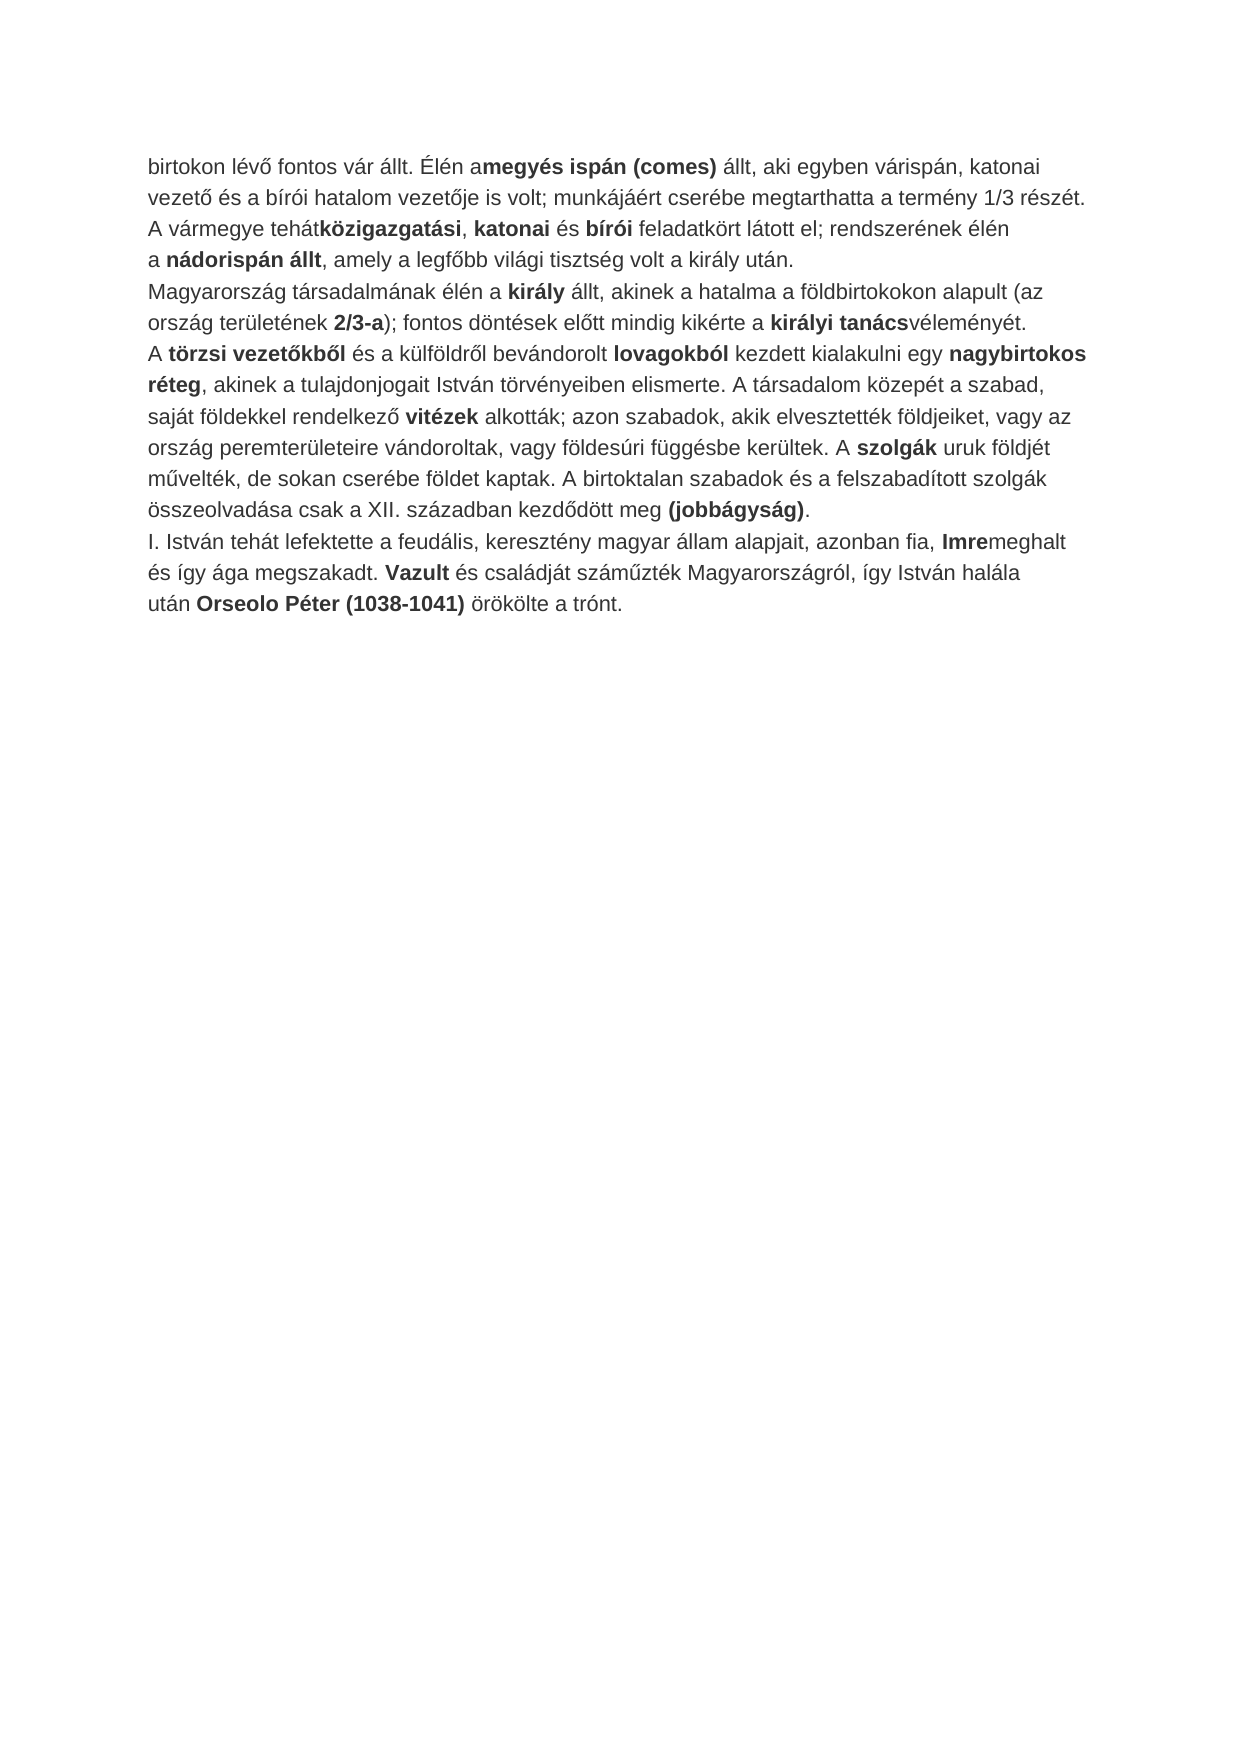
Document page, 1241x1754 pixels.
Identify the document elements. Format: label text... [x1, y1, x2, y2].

text I. István tehát lefektette a feudális, keresztény magyar állam alapjait, azonban fia, Imremeghalt és így ága megszakadt. Vazult és családját száműzték Magyarországról, így István halála után Orseolo Péter (1038-1041) örökölte a trónt. [148, 523, 1093, 616]
text Magyarország társadalmának élén a király állt, akinek a hatalma a földbirtokokon alapult (az ország területének 2/3-a); fontos döntések előtt mindig kikérte a királyi tanácsvéleményét. A törzsi vezetőkből és a külföldről bevándorolt lovagokból kezdett kialakulni egy nagybirtokos réteg, akinek a tulajdonjogait István törvényeiben elismerte. A társadalom közepét a szabad, saját földekkel rendelkező vitézek alkották; azon szabadok, akik elvesztették földjeiket, vagy az ország peremterületeire vándoroltak, vagy földesúri függésbe kerültek. A szolgák uruk földjét művelték, de sokan cserébe földet kaptak. A birtoktalan szabadok és a felszabadított szolgák összeolvadása csak a XII. században kezdődött meg (jobbágyság). [148, 273, 1093, 523]
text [148, 148, 1093, 273]
